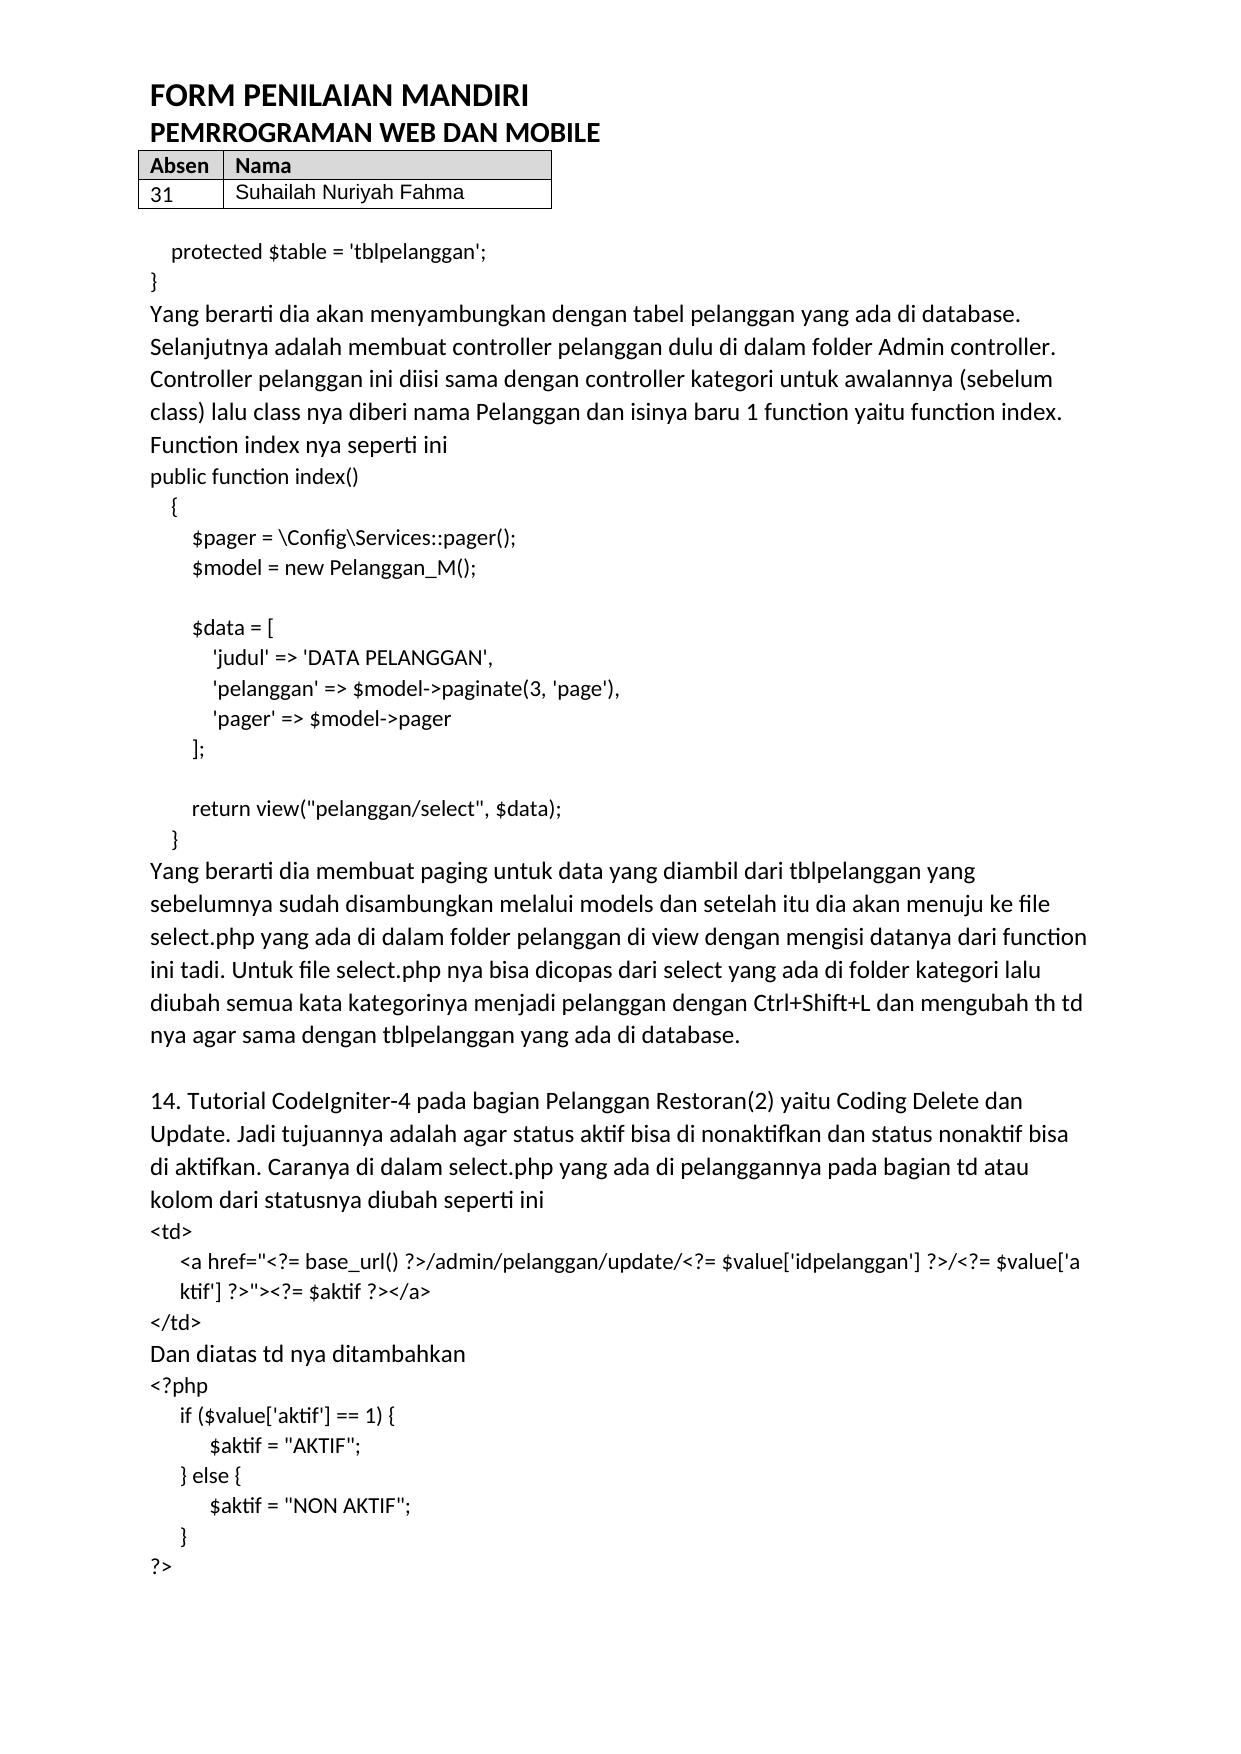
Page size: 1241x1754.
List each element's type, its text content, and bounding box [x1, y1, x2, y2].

text 'pelanggan' => $model->paginate(3, 'page'), [150, 674, 1090, 702]
text } [179, 1522, 1090, 1550]
text } [150, 825, 1090, 853]
text $aktif = "NON AKTIF"; [209, 1492, 1090, 1520]
text ]; [150, 734, 1090, 762]
text $aktif = "AKTIF"; [209, 1431, 1090, 1459]
text public function index() [150, 462, 1090, 490]
text 'pager' => $model->pager [150, 704, 1090, 732]
text 'judul' => 'DATA PELANGGAN', [150, 643, 1090, 672]
text Yang berarti dia akan menyambungkan dengan tabel pelanggan yang ada di database. Selanjutnya adalah membuat controller pelanggan dulu di dalam folder Admin controller. Controller pelanggan ini diisi sama dengan controller kategori untuk awalannya (sebelum class) lalu class nya diberi nama Pelanggan dan isinya baru 1 function yaitu function index. Function index nya seperti ini [150, 298, 1090, 460]
text $model = new Pelanggan_M(); [150, 553, 1090, 581]
text <td> [150, 1217, 1090, 1245]
text 14. Tutorial CodeIgniter-4 pada bagian Pelanggan Restoran(2) yaitu Coding Delete dan Update. Jadi tujuannya adalah agar status aktif bisa di nonaktifkan dan status nonaktif bisa di aktifkan. Caranya di dalam select.php yang ada di pelanggannya pada bagian td atau kolom dari statusnya diubah seperti ini [150, 1085, 1090, 1215]
text Yang berarti dia membuat paging untuk data yang diambil dari tblpelanggan yang sebelumnya sudah disambungkan melalui models dan setelah itu dia akan menuju ke file select.php yang ada di dalam folder pelanggan di view dengan mengisi datanya dari function ini tadi. Untuk file select.php nya bisa dicopas dari select yang ada di folder kategori lalu diubah semua kata kategorinya menjadi pelanggan dengan Ctrl+Shift+L dan mengubah th td nya agar sama dengan tblpelanggan yang ada di database. [150, 855, 1090, 1050]
text <a href="<?= base_url() ?>/admin/pelanggan/update/<?= $value['idpelanggan'] ?>/<?= $value['aktif'] ?>"><?= $aktif ?></a> [179, 1247, 1090, 1306]
text protected $table = 'tblpelanggan'; [150, 237, 1090, 265]
text } [150, 267, 1090, 296]
text return view("pelanggan/select", $data); [150, 794, 1090, 823]
text } else { [179, 1461, 1090, 1489]
text Dan diatas td nya ditambahkan [150, 1338, 1090, 1368]
text $data = [ [150, 613, 1090, 641]
text <?php [150, 1371, 1090, 1399]
text ?> [150, 1552, 1090, 1580]
text </td> [150, 1308, 1090, 1336]
text $pager = \Config\Services::pager(); [150, 523, 1090, 551]
text { [150, 492, 1090, 521]
text if ($value['aktif'] == 1) { [179, 1401, 1090, 1429]
